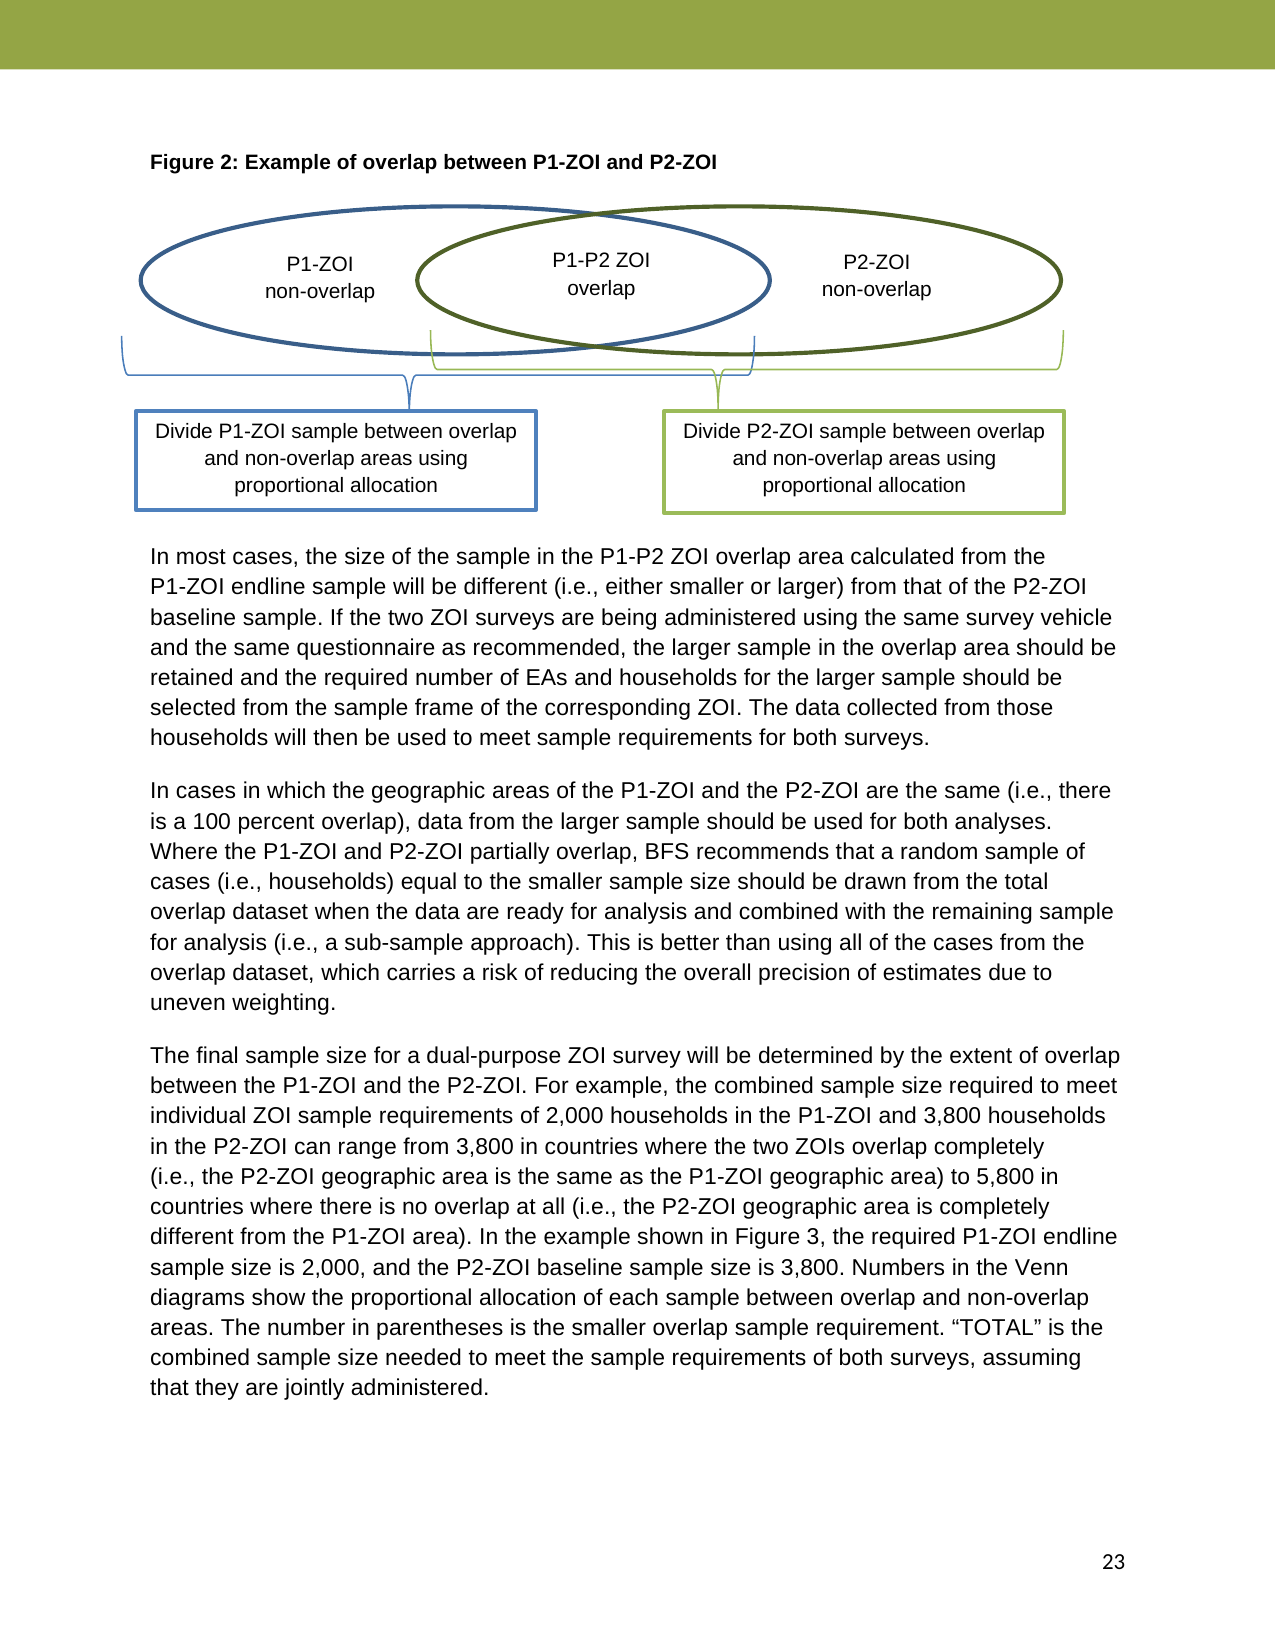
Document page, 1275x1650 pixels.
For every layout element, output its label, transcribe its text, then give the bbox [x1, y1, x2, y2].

title Figure 2: Example of overlap between P1-ZOI and P2-ZOI [150, 150, 1125, 174]
text In cases in which the geographic areas of the P1-ZOI and the P2-ZOI are the same (i.e., there is a 100 percent overlap), data from the larger sample should be used for both analyses. Where the P1-ZOI and P2-ZOI partially overlap, BFS recommends that a random sample of cases (i.e., households) equal to the smaller sample size should be drawn from the total overlap dataset when the data are ready for analysis and combined with the remaining sample for analysis (i.e., a sub-sample approach). This is better than using all of the cases from the overlap dataset, which carries a risk of reducing the overall precision of estimates due to uneven weighting. [150, 777, 1125, 1015]
text In most cases, the size of the sample in the P1-P2 ZOI overlap area calculated from the P1-ZOI endline sample will be different (i.e., either smaller or larger) from that of the P2-ZOI baseline sample. If the two ZOI surveys are being administered using the same survey vehicle and the same questionnaire as recommended, the larger sample in the overlap area should be retained and the required number of EAs and households for the larger sample should be selected from the sample frame of the corresponding ZOI. The data collected from those households will then be used to meet sample requirements for both surveys. [150, 485, 1125, 751]
text The final sample size for a dual-purpose ZOI survey will be determined by the extent of overlap between the P1-ZOI and the P2-ZOI. For example, the combined sample size required to meet individual ZOI sample requirements of 2,000 households in the P1-ZOI and 3,800 households in the P2-ZOI can range from 3,800 in countries where the two ZOIs overlap completely (i.e., the P2-ZOI geographic area is the same as the P1-ZOI geographic area) to 5,800 in countries where there is no overlap at all (i.e., the P2-ZOI geographic area is completely different from the P1-ZOI area). In the example shown in Figure 3, the required P1-ZOI endline sample size is 2,000, and the P2-ZOI baseline sample size is 3,800. Numbers in the Venn diagrams show the proportional allocation of each sample between overlap and non-overlap areas. The number in parentheses is the smaller overlap sample requirement. “TOTAL” is the combined sample size needed to meet the sample requirements of both surveys, assuming that they are jointly administered. [150, 1042, 1125, 1401]
